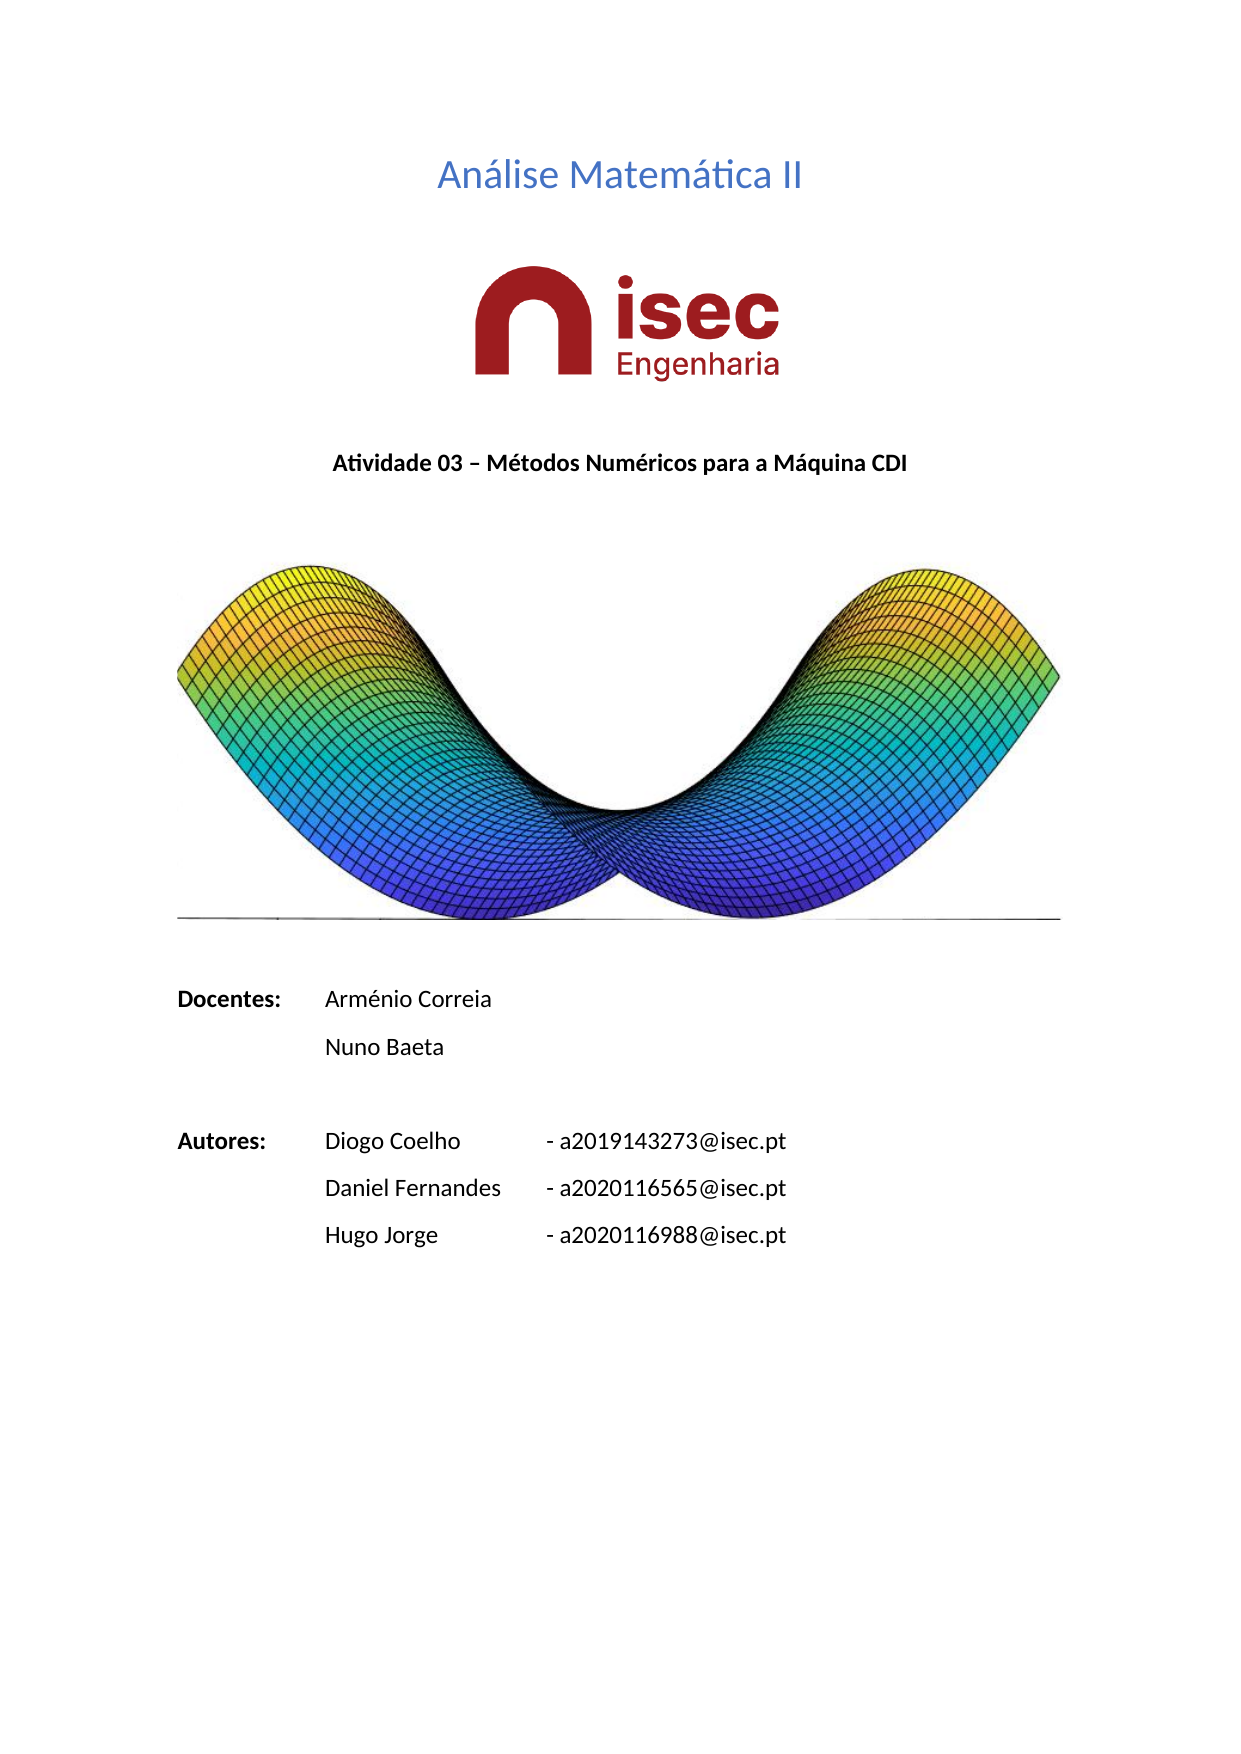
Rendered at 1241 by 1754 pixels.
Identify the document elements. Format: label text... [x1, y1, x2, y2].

text Nuno Baeta [251, 1031, 1063, 1061]
text Autores: Diogo Coelho - a2019143273@isec.pt [177, 1125, 1063, 1156]
text Atividade 03 – Métodos Numéricos para a Máquina CDI [177, 447, 1063, 477]
text Hugo Jorge - a2020116988@isec.pt [177, 1219, 1063, 1250]
text Daniel Fernandes - a2020116565@isec.pt [177, 1172, 1063, 1203]
picture [468, 260, 783, 386]
text Análise Matemática II [177, 148, 1063, 198]
picture [177, 541, 1063, 920]
text Docentes: Arménio Correia [177, 983, 1063, 1014]
